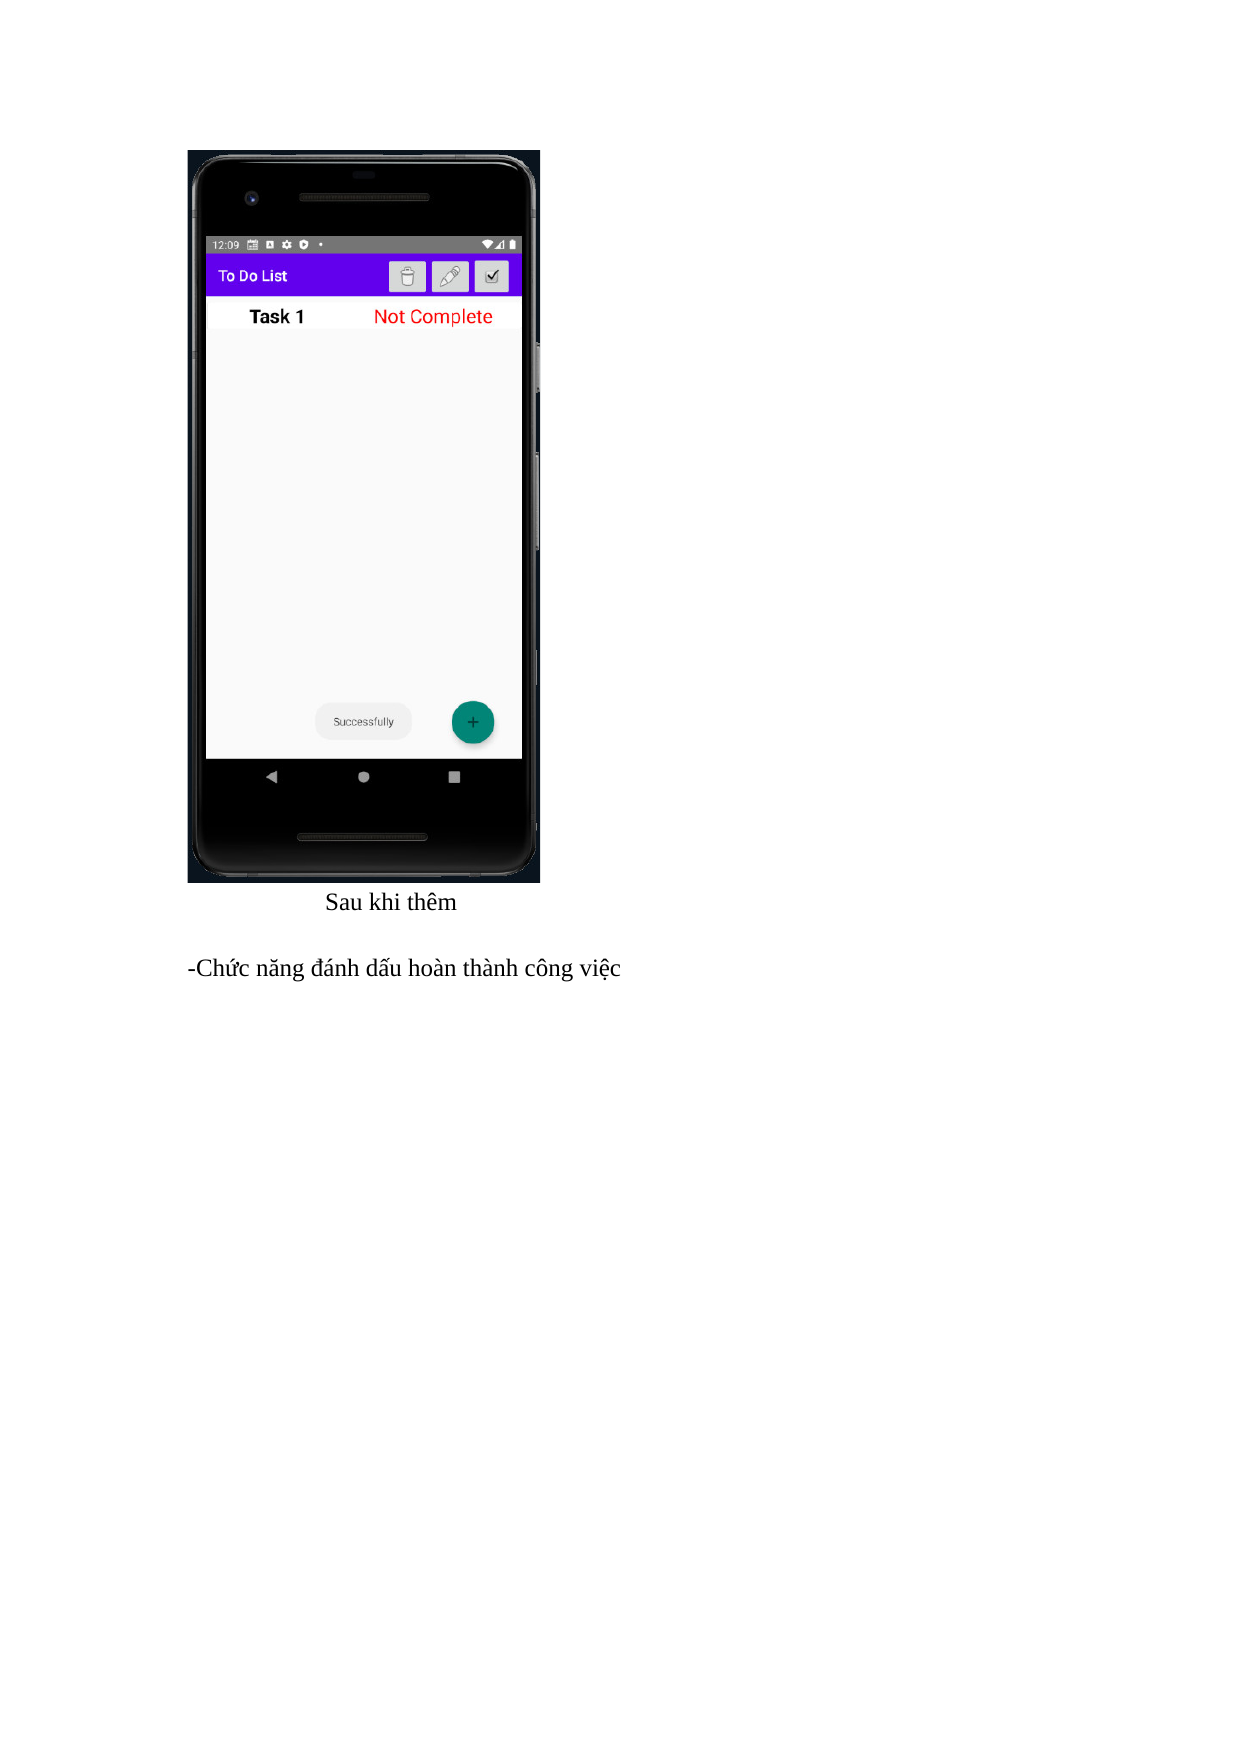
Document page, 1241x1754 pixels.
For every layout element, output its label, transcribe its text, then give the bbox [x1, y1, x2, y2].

picture [187, 150, 540, 883]
text Sau khi thêm [187, 887, 1090, 916]
text -Chức năng đánh dấu hoàn thành công việc [187, 953, 1090, 982]
